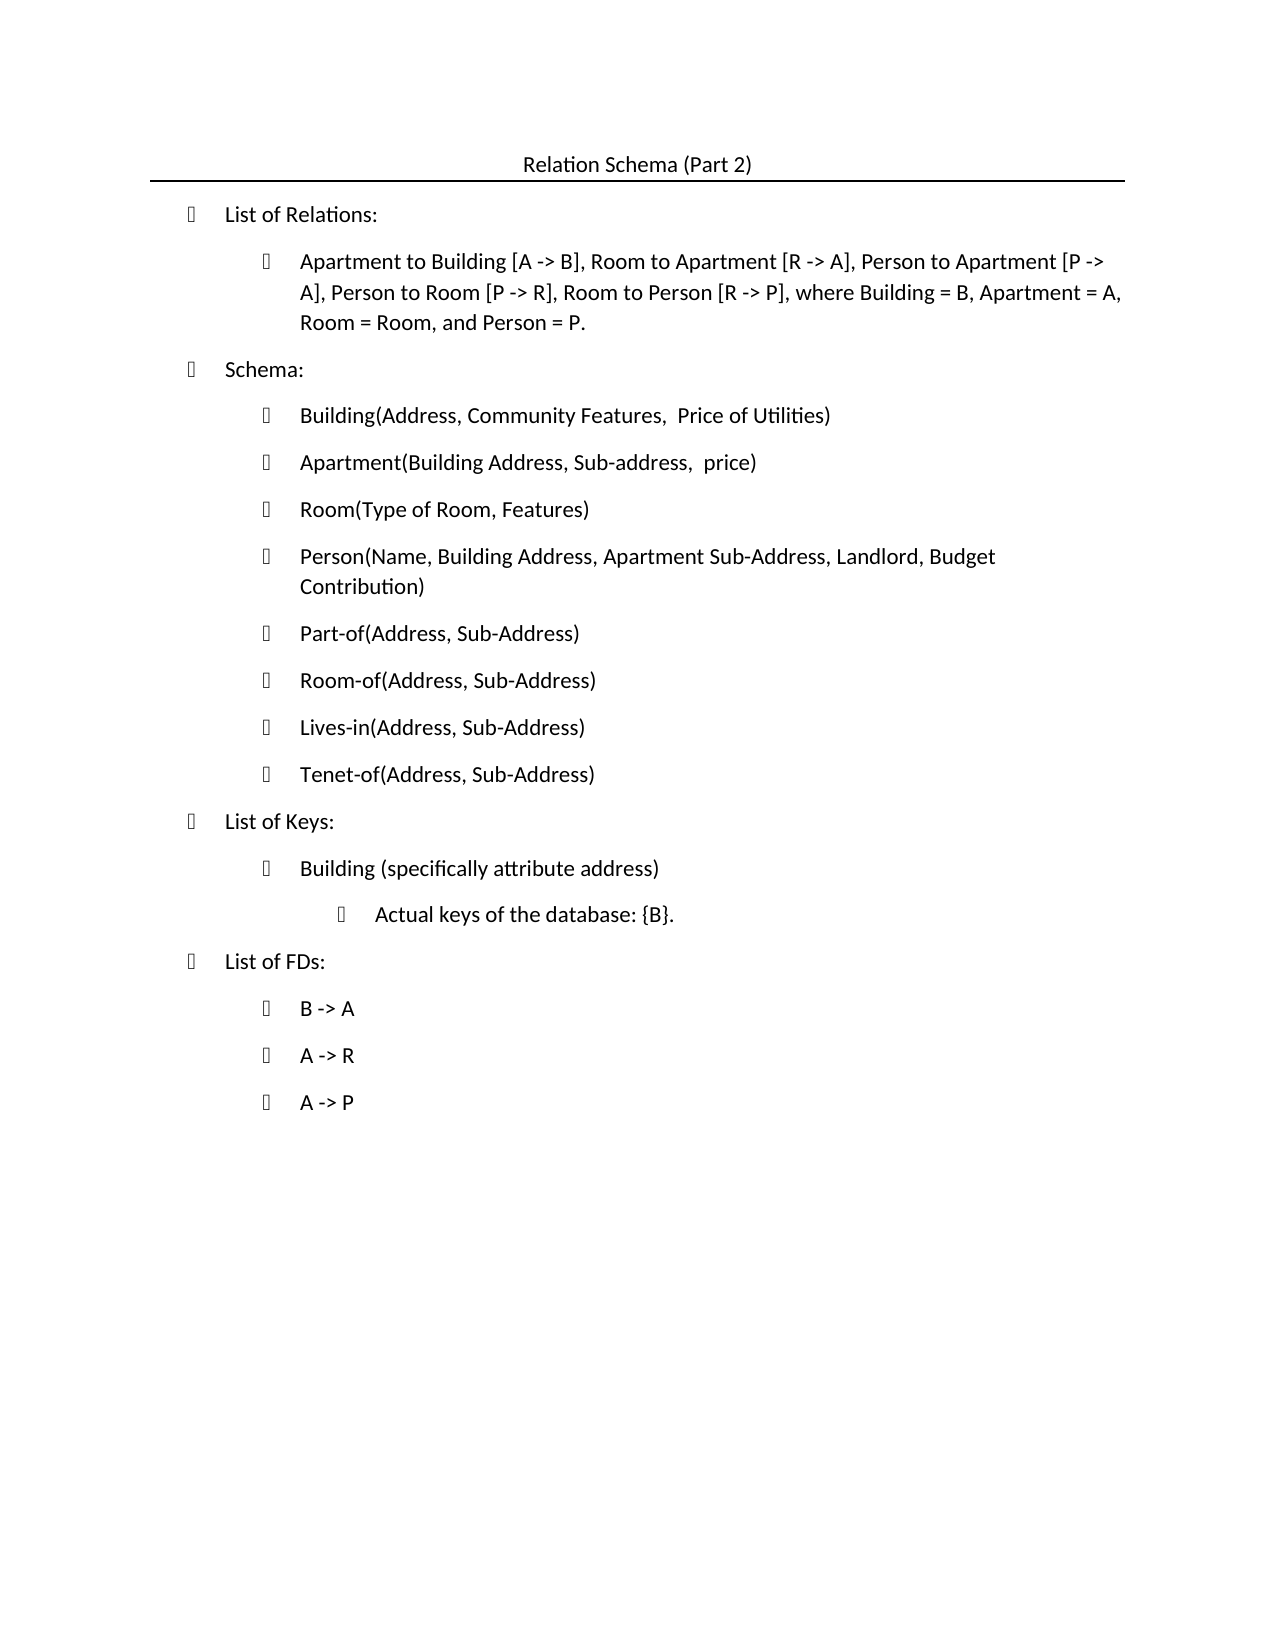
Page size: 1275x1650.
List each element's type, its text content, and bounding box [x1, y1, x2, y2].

list Part-of(Address, Sub-Address) [262, 619, 1125, 647]
list B -> A [262, 994, 1125, 1022]
list Person(Name, Building Address, Apartment Sub-Address, Landlord, Budget Contribution) [262, 542, 1125, 600]
list A -> R [262, 1041, 1125, 1069]
list Actual keys of the database: {B}. [337, 901, 1125, 928]
list Lives-in(Address, Sub-Address) [262, 713, 1125, 741]
list Building(Address, Community Features, Price of Utilities) [262, 402, 1125, 429]
list List of Relations: [187, 201, 1125, 228]
list Apartment(Building Address, Sub-address, price) [262, 448, 1125, 476]
list List of Keys: [187, 807, 1125, 835]
list Building (specifically attribute address) [262, 854, 1125, 882]
list List of FDs: [187, 947, 1125, 975]
list Schema: [187, 355, 1125, 383]
list Room(Type of Room, Features) [262, 495, 1125, 523]
list Tenet-of(Address, Sub-Address) [262, 760, 1125, 788]
list A -> P [262, 1088, 1125, 1116]
list Room-of(Address, Sub-Address) [262, 666, 1125, 694]
list Apartment to Building [A -> B], Room to Apartment [R -> A], Person to Apartment [P -> A], Person to Room [P -> R], Room to Person [R -> P], where Building = B, Apartment = A, Room = Room, and Person = P. [262, 247, 1125, 336]
text Relation Schema (Part 2) [150, 150, 1125, 180]
